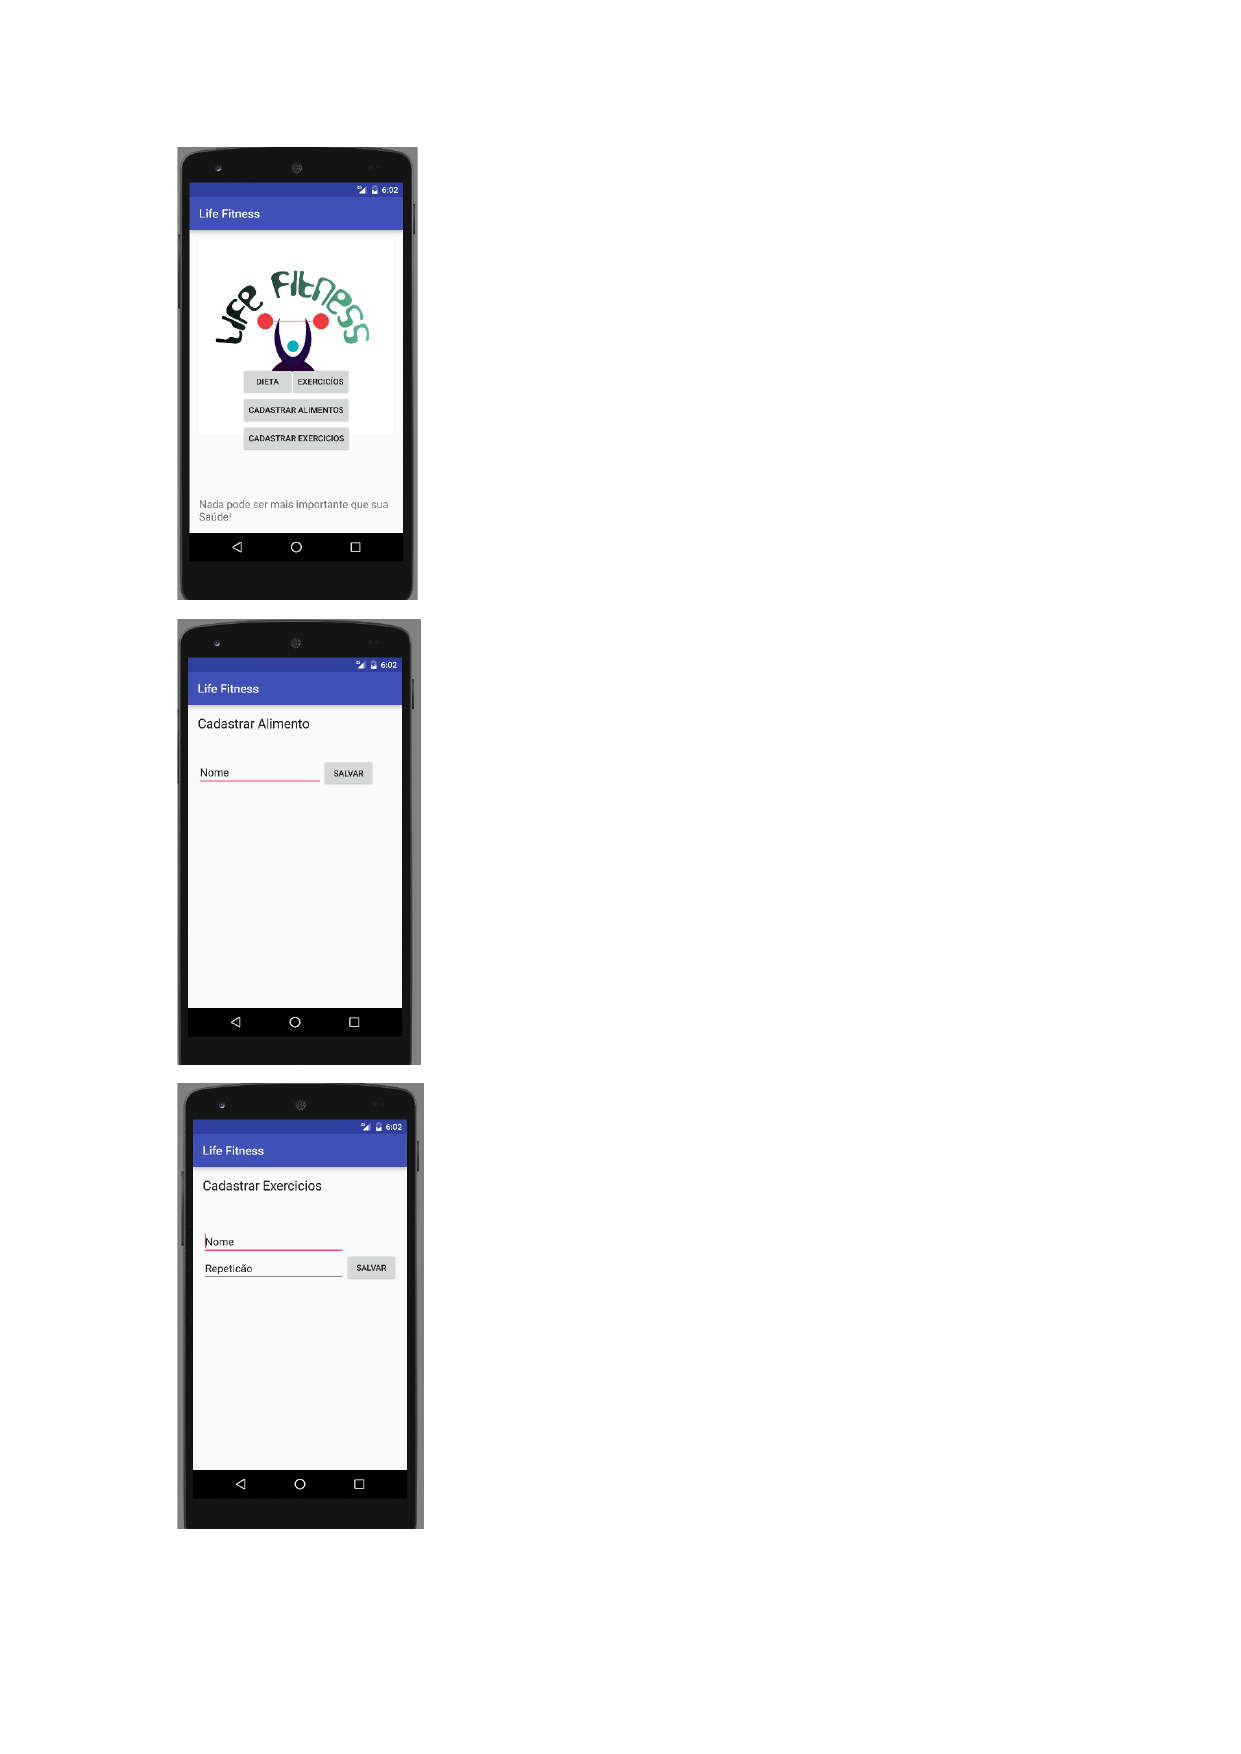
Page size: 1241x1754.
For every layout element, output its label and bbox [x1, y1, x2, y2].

picture [177, 1083, 424, 1529]
picture [177, 147, 418, 600]
picture [177, 618, 421, 1065]
